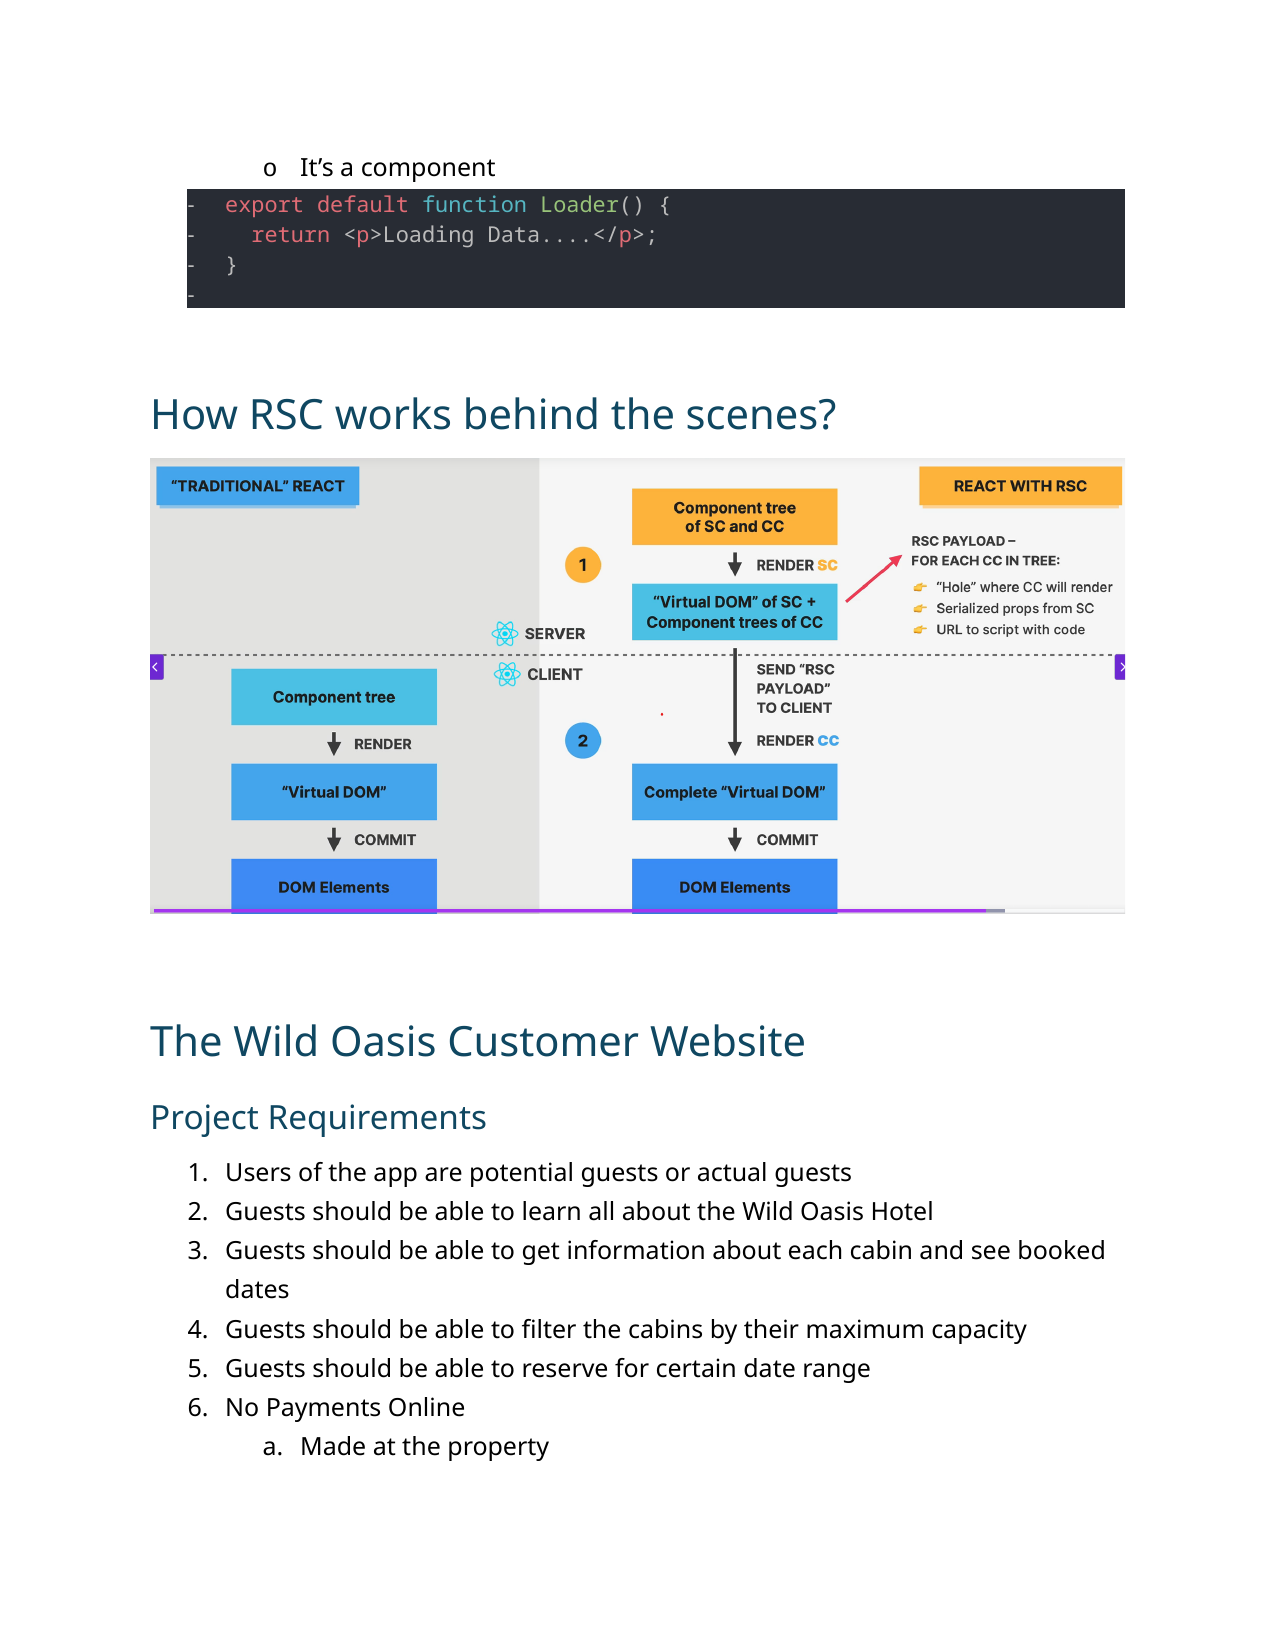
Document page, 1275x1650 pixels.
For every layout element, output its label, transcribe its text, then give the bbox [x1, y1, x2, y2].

subtitle How RSC works behind the scenes? [150, 385, 1125, 442]
subtitle Project Requirements [150, 1094, 1125, 1139]
list It’s a component [262, 150, 1125, 184]
list Guests should be able to get information about each cabin and see booked dates [187, 1233, 1125, 1306]
list Guests should be able to filter the cabins by their maximum capacity [187, 1311, 1125, 1345]
list return <p>Loading Data....</p>; [187, 219, 1125, 249]
picture [150, 458, 1125, 914]
list No Payments Online [187, 1390, 1125, 1424]
list Users of the app are potential guests or actual guests [187, 1155, 1125, 1189]
subtitle The Wild Oasis Customer Website [150, 1012, 1125, 1069]
list Made at the property [262, 1429, 1125, 1463]
list export default function Loader() { [187, 189, 1125, 219]
list Guests should be able to learn all about the Wild Oasis Hotel [187, 1194, 1125, 1228]
list } [187, 249, 1125, 279]
list Guests should be able to reserve for certain date range [187, 1351, 1125, 1384]
